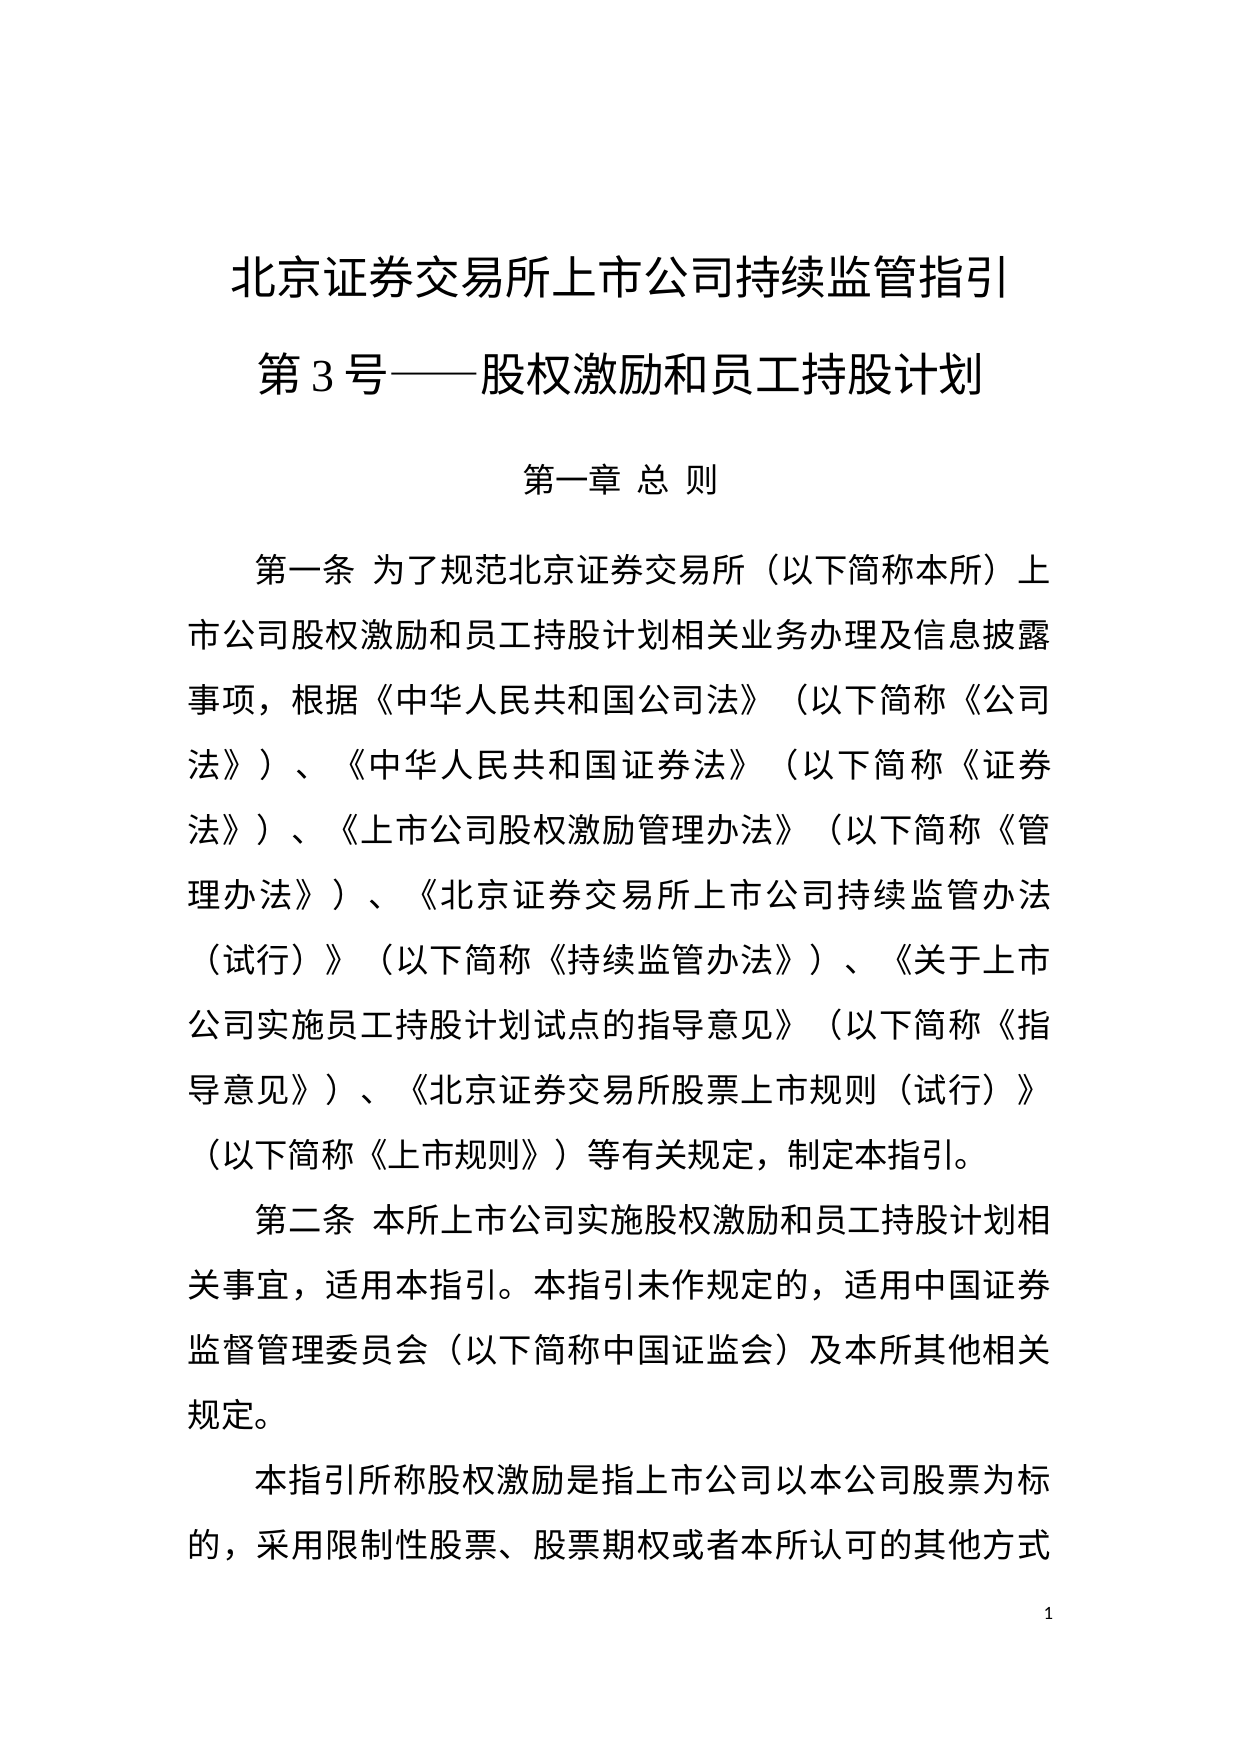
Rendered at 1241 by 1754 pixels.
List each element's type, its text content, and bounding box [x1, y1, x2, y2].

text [187, 1446, 1053, 1576]
text 第二条 本所上市公司实施股权激励和员工持股计划相关事宜，适用本指引。本指引未作规定的，适用中国证券监督管理委员会（以下简称中国证监会）及本所其他相关规定。 [187, 1186, 1053, 1446]
text 北京证券交易所上市公司持续监管指引 [187, 226, 1053, 323]
text 第3号——股权激励和员工持股计划 [187, 323, 1053, 421]
text 第一条 为了规范北京证券交易所（以下简称本所）上市公司股权激励和员工持股计划相关业务办理及信息披露事项，根据《中华人民共和国公司法》（以下简称《公司法》）、《中华人民共和国证券法》（以下简称《证券法》）、《上市公司股权激励管理办法》（以下简称《管理办法》）、《北京证券交易所上市公司持续监管办法（试行）》（以下简称《持续监管办法》）、《关于上市公司实施员工持股计划试点的指导意见》（以下简称《指导意见》）、《北京证券交易所股票上市规则（试行）》（以下简称《上市规则》）等有关规定，制定本指引。 [187, 536, 1053, 1186]
text 第一章 总 则 [187, 446, 1053, 511]
